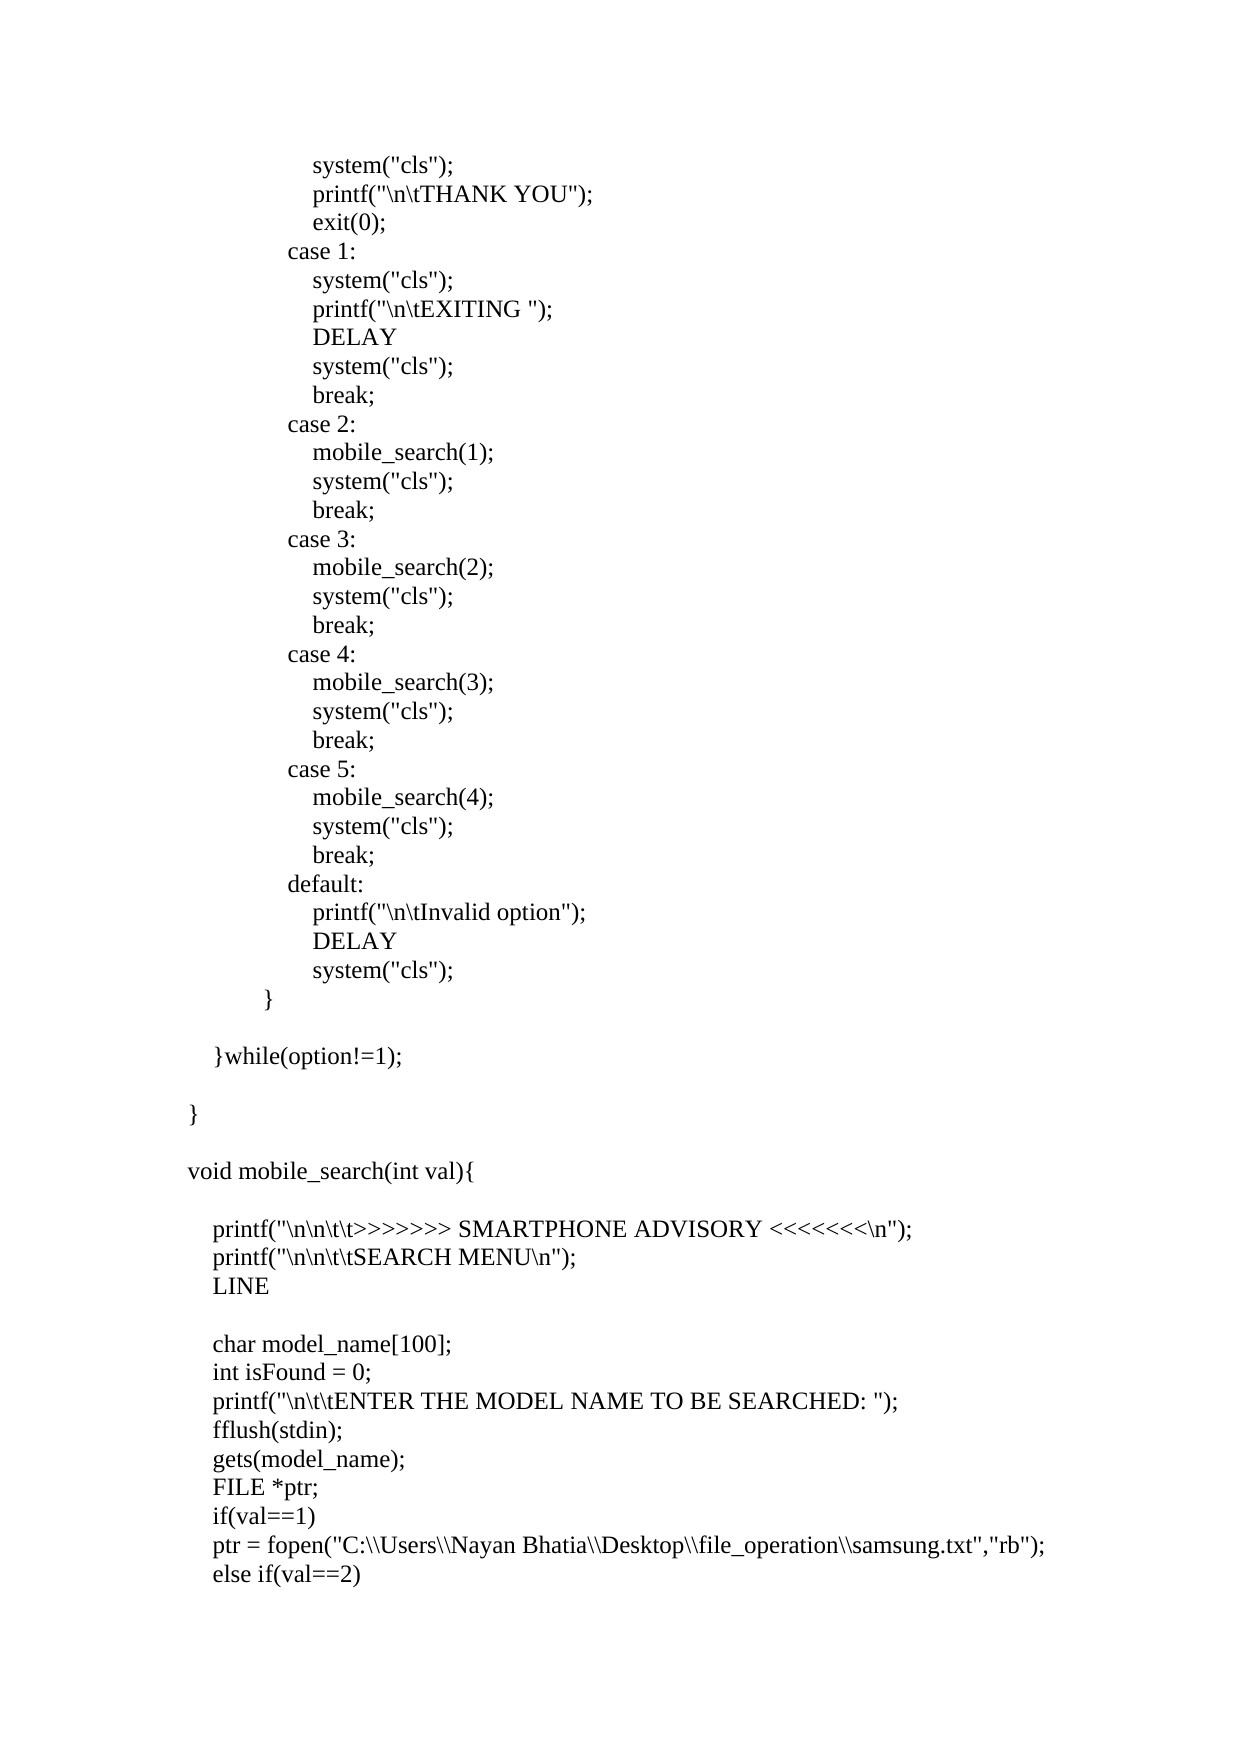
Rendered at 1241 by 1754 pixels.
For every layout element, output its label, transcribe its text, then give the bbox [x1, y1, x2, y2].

text exit(0); [187, 207, 1053, 236]
text }while(option!=1); [187, 1041, 1053, 1070]
text default: [187, 869, 1053, 897]
text break; [187, 840, 1053, 869]
text system("cls"); [187, 466, 1053, 495]
text system("cls"); [187, 696, 1053, 725]
text case 4: [187, 639, 1053, 667]
text FILE *ptr; [187, 1472, 1053, 1501]
text printf("\n\n\t\tSEARCH MENU\n"); [187, 1242, 1053, 1271]
text mobile_search(3); [187, 667, 1053, 696]
text system("cls"); [187, 265, 1053, 294]
text printf("\n\t\tENTER THE MODEL NAME TO BE SEARCHED: "); [187, 1386, 1053, 1415]
text char model_name[100]; [187, 1329, 1053, 1357]
text LINE [187, 1271, 1053, 1300]
text case 1: [187, 236, 1053, 265]
text system("cls"); [187, 811, 1053, 840]
text mobile_search(4); [187, 782, 1053, 811]
text mobile_search(1); [187, 437, 1053, 466]
text printf("\n\n\t\t>>>>>>> SMARTPHONE ADVISORY <<<<<<<\n"); [187, 1214, 1053, 1242]
text printf("\n\tTHANK YOU"); [187, 179, 1053, 207]
text } [187, 984, 1053, 1012]
text system("cls"); [187, 955, 1053, 984]
text break; [187, 610, 1053, 639]
text } [187, 1099, 1053, 1127]
text printf("\n\tInvalid option"); [187, 897, 1053, 926]
text system("cls"); [187, 581, 1053, 610]
text fflush(stdin); [187, 1415, 1053, 1444]
text gets(model_name); [187, 1444, 1053, 1472]
text DELAY [187, 322, 1053, 351]
text else if(val==2) [187, 1559, 1053, 1587]
text mobile_search(2); [187, 552, 1053, 581]
text printf("\n\tEXITING "); [187, 294, 1053, 322]
text DELAY [187, 926, 1053, 955]
text system("cls"); [187, 150, 1053, 179]
text case 2: [187, 409, 1053, 437]
text void mobile_search(int val){ [187, 1156, 1053, 1185]
text if(val==1) [187, 1501, 1053, 1530]
text break; [187, 495, 1053, 524]
text system("cls"); [187, 351, 1053, 380]
text ptr = fopen("C:\\Users\\Nayan Bhatia\\Desktop\\file_operation\\samsung.txt","rb"); [187, 1530, 1053, 1559]
text break; [187, 380, 1053, 409]
text case 5: [187, 754, 1053, 782]
text case 3: [187, 524, 1053, 552]
text int isFound = 0; [187, 1357, 1053, 1386]
text break; [187, 725, 1053, 754]
